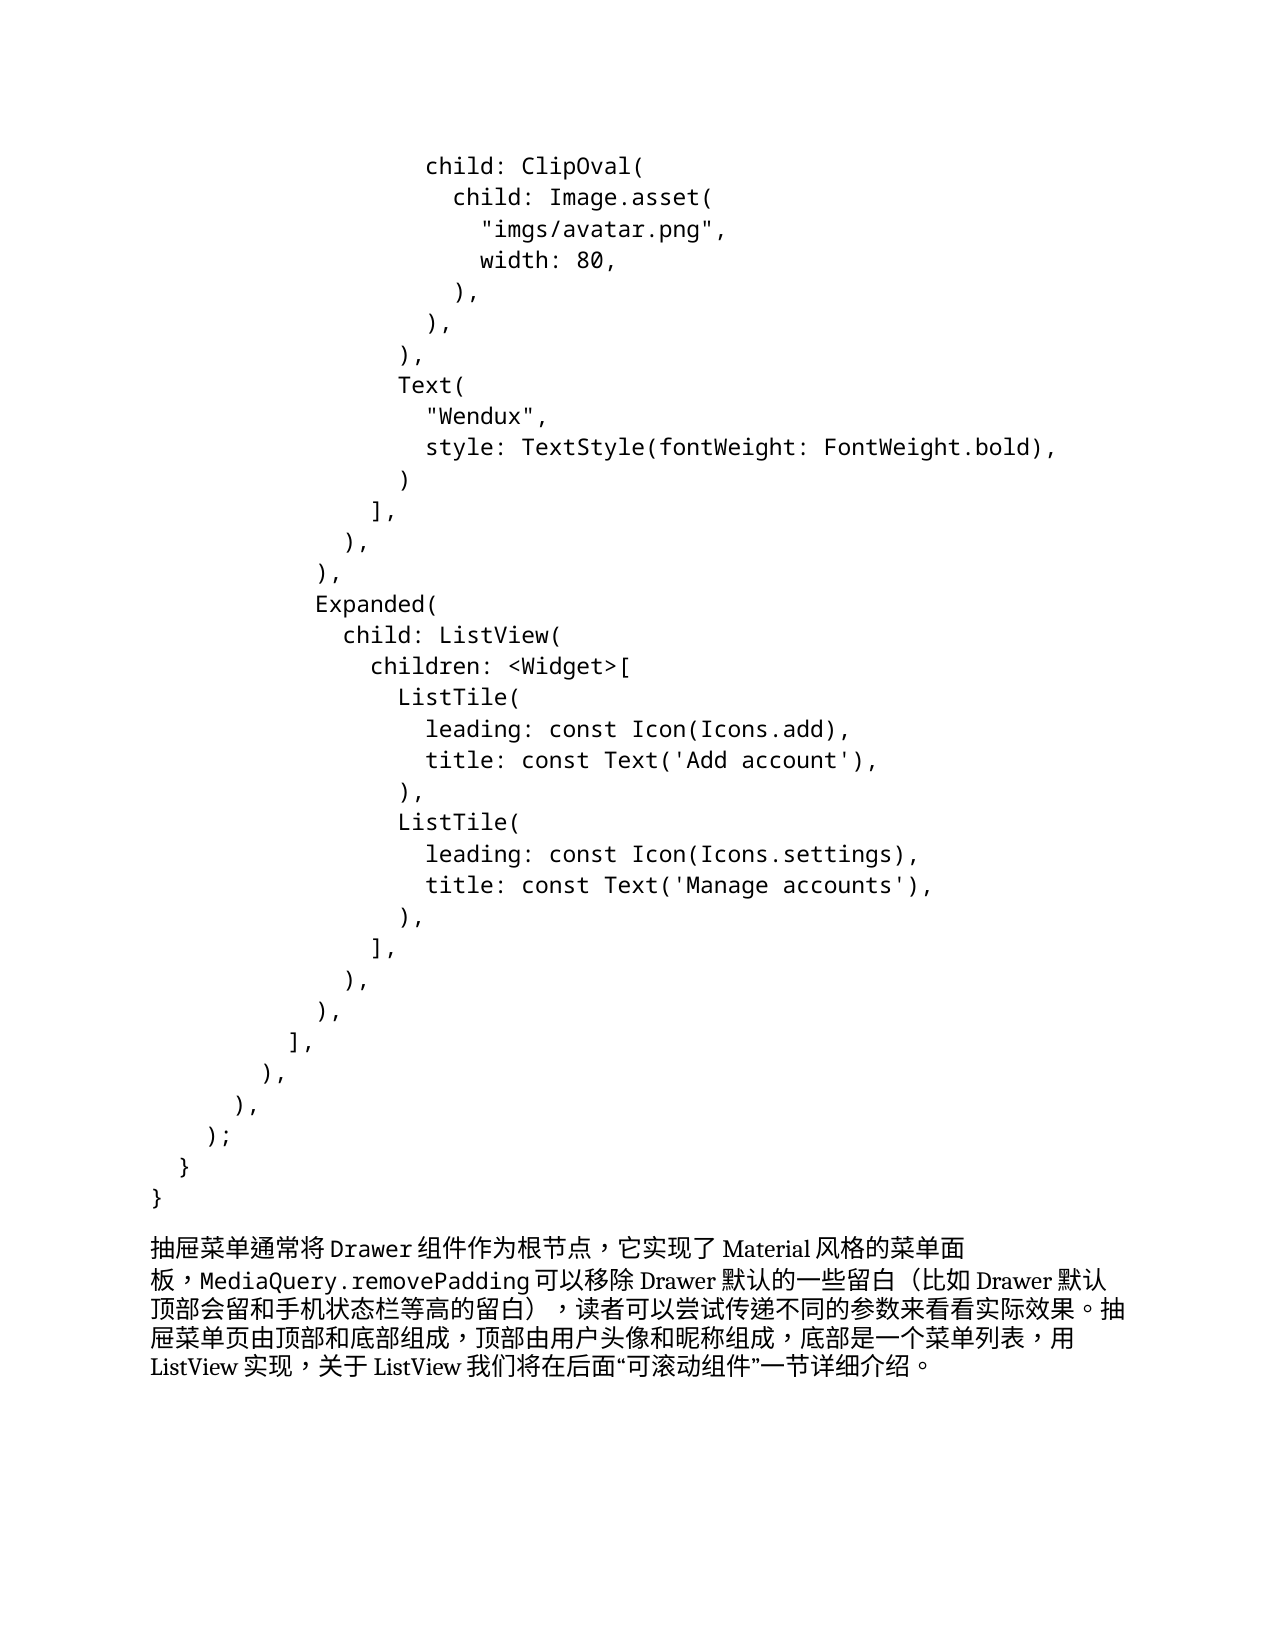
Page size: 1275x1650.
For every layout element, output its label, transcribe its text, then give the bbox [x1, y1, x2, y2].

text 抽屉菜单通常将Drawer组件作为根节点，它实现了Material风格的菜单面板，MediaQuery.removePadding可以移除Drawer默认的一些留白（比如Drawer默认顶部会留和手机状态栏等高的留白），读者可以尝试传递不同的参数来看看实际效果。抽屉菜单页由顶部和底部组成，顶部由用户头像和昵称组成，底部是一个菜单列表，用ListView实现，关于ListView我们将在后面“可滚动组件”一节详细介绍。 [150, 1233, 1125, 1382]
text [150, 150, 1125, 1212]
